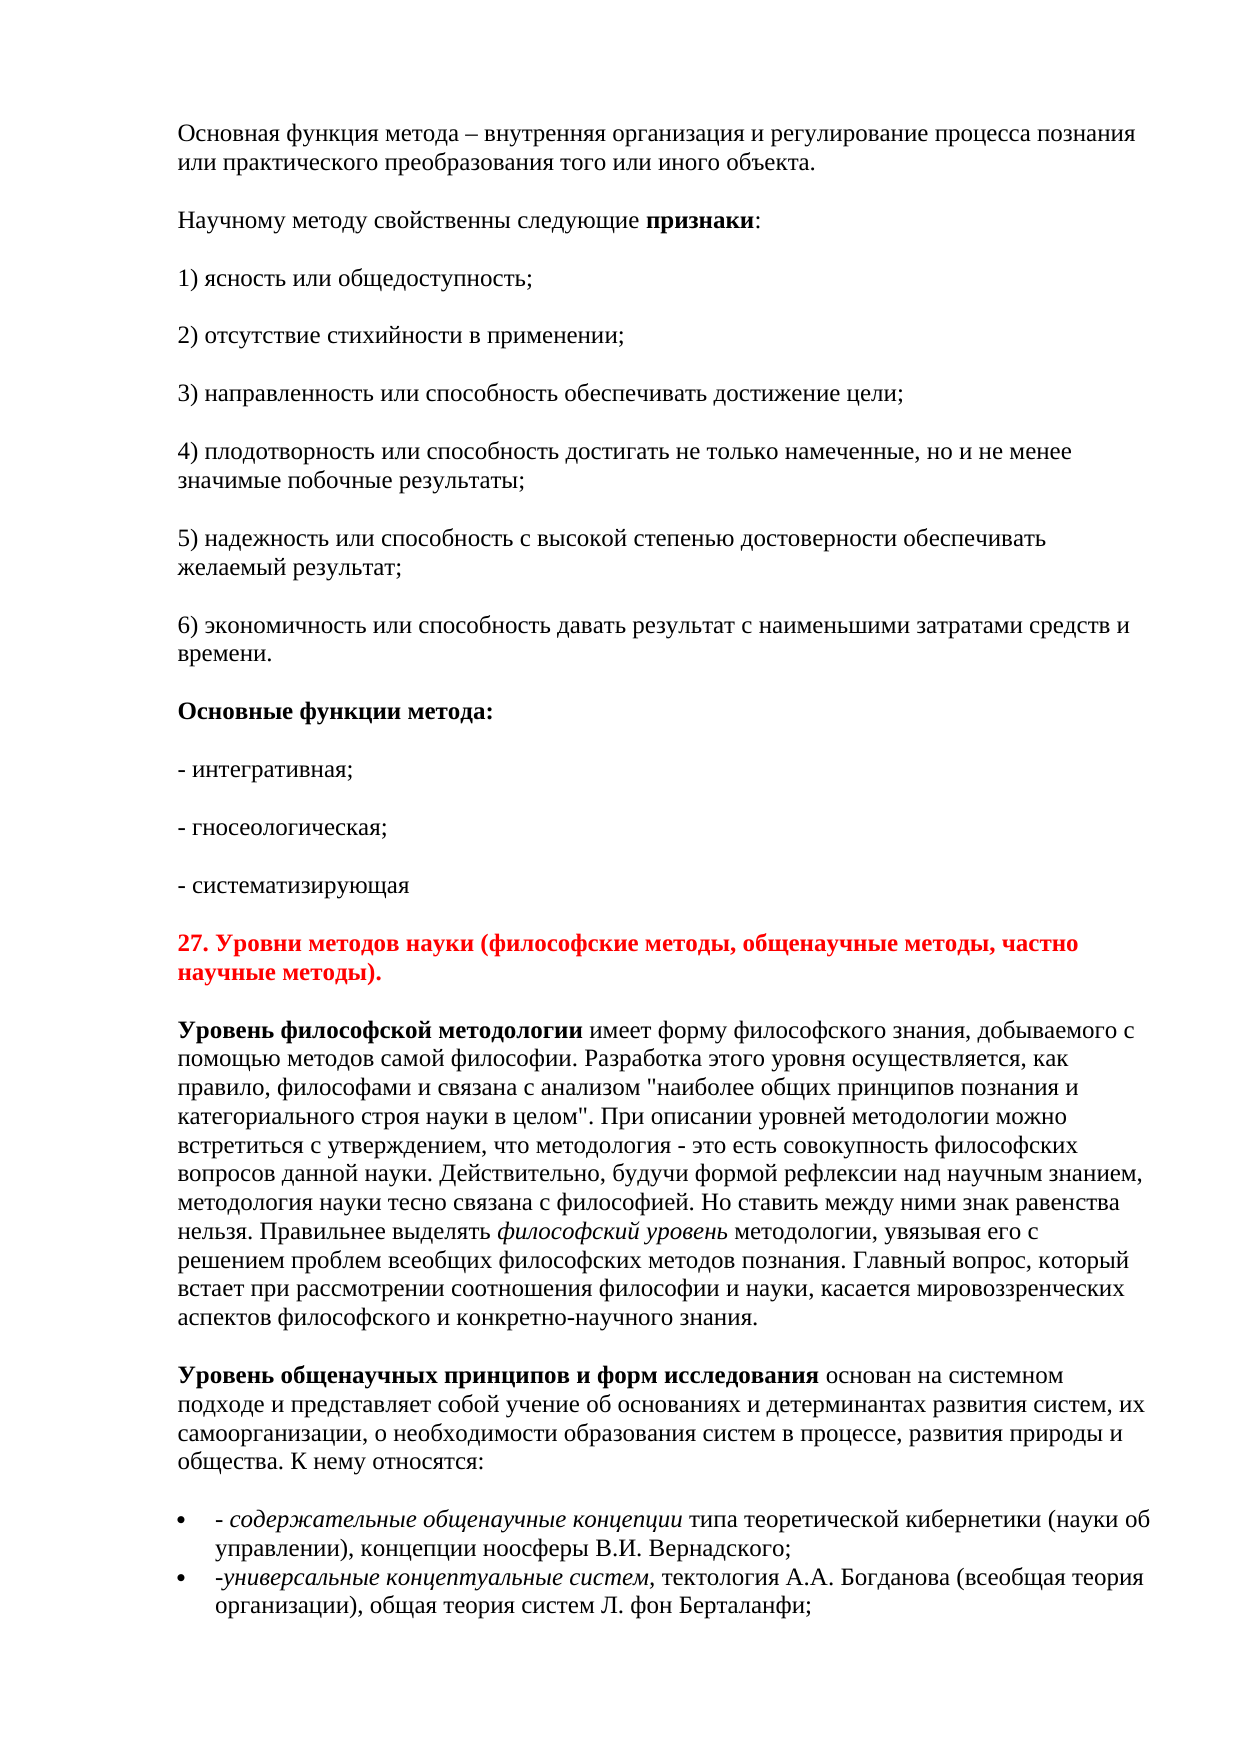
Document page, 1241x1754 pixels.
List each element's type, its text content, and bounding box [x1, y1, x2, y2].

text 1) ясность или общедоступность; [177, 263, 1152, 291]
text 5) надежность или способность с высокой степенью достоверности обеспечивать желаемый результат; [177, 523, 1152, 581]
list - содержательные общенаучные концепции типа теоретической кибернетики (науки об управлении), концепции ноосферы В.И. Вернадского; [177, 1504, 1152, 1562]
text Научному методу свойственны следующие признаки: [177, 205, 1152, 233]
text 4) плодотворность или способность достигать не только намеченные, но и не менее значимые побочные результаты; [177, 436, 1152, 494]
text - систематизирующая [177, 870, 1152, 899]
text - интегративная; [177, 754, 1152, 783]
text 3) направленность или способность обеспечивать достижение цели; [177, 378, 1152, 407]
text Основные функции метода: [177, 696, 1152, 725]
list -универсальные концептуальные систем, тектология А.А. Богданова (всеобщая теория организации), общая теория систем Л. фон Берталанфи; [177, 1562, 1152, 1619]
text 27. Уровни методов науки (философские методы, общенаучные методы, частно научные методы). [177, 928, 1152, 986]
text Уровень общенаучных принципов и форм исследования основан на системном подходе и представляет собой учение об основаниях и детерминантах развития систем, их самоорганизации, о необходимости образования систем в процессе, развития природы и общества. К нему относятся: [177, 1360, 1152, 1475]
text 2) отсутствие стихийности в применении; [177, 321, 1152, 349]
text 6) экономичность или способность давать результат с наименьшими затратами средств и времени. [177, 610, 1152, 667]
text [177, 118, 1152, 176]
text Уровень философской методологии имеет форму философского знания, добываемого с помощью методов самой философии. Разработка этого уровня осуществляется, как правило, философами и связана с анализом "наиболее общих принципов познания и категориального строя науки в целом". При описании уровней методологии можно встретиться с утверждением, что методология - это есть совокупность философских вопросов данной науки. Действительно, будучи формой рефлексии над научным знанием, методология науки тесно связана с философией. Но ставить между ними знак равенства нельзя. Правильнее выделять философский уровень методологии, увязывая его с решением проблем всеобщих философских методов познания. Главный вопрос, который встает при рассмотрении соотношения философии и науки, касается мировоззренческих аспектов философского и конкретно-научного знания. [177, 1015, 1152, 1331]
text - гносеологическая; [177, 812, 1152, 841]
